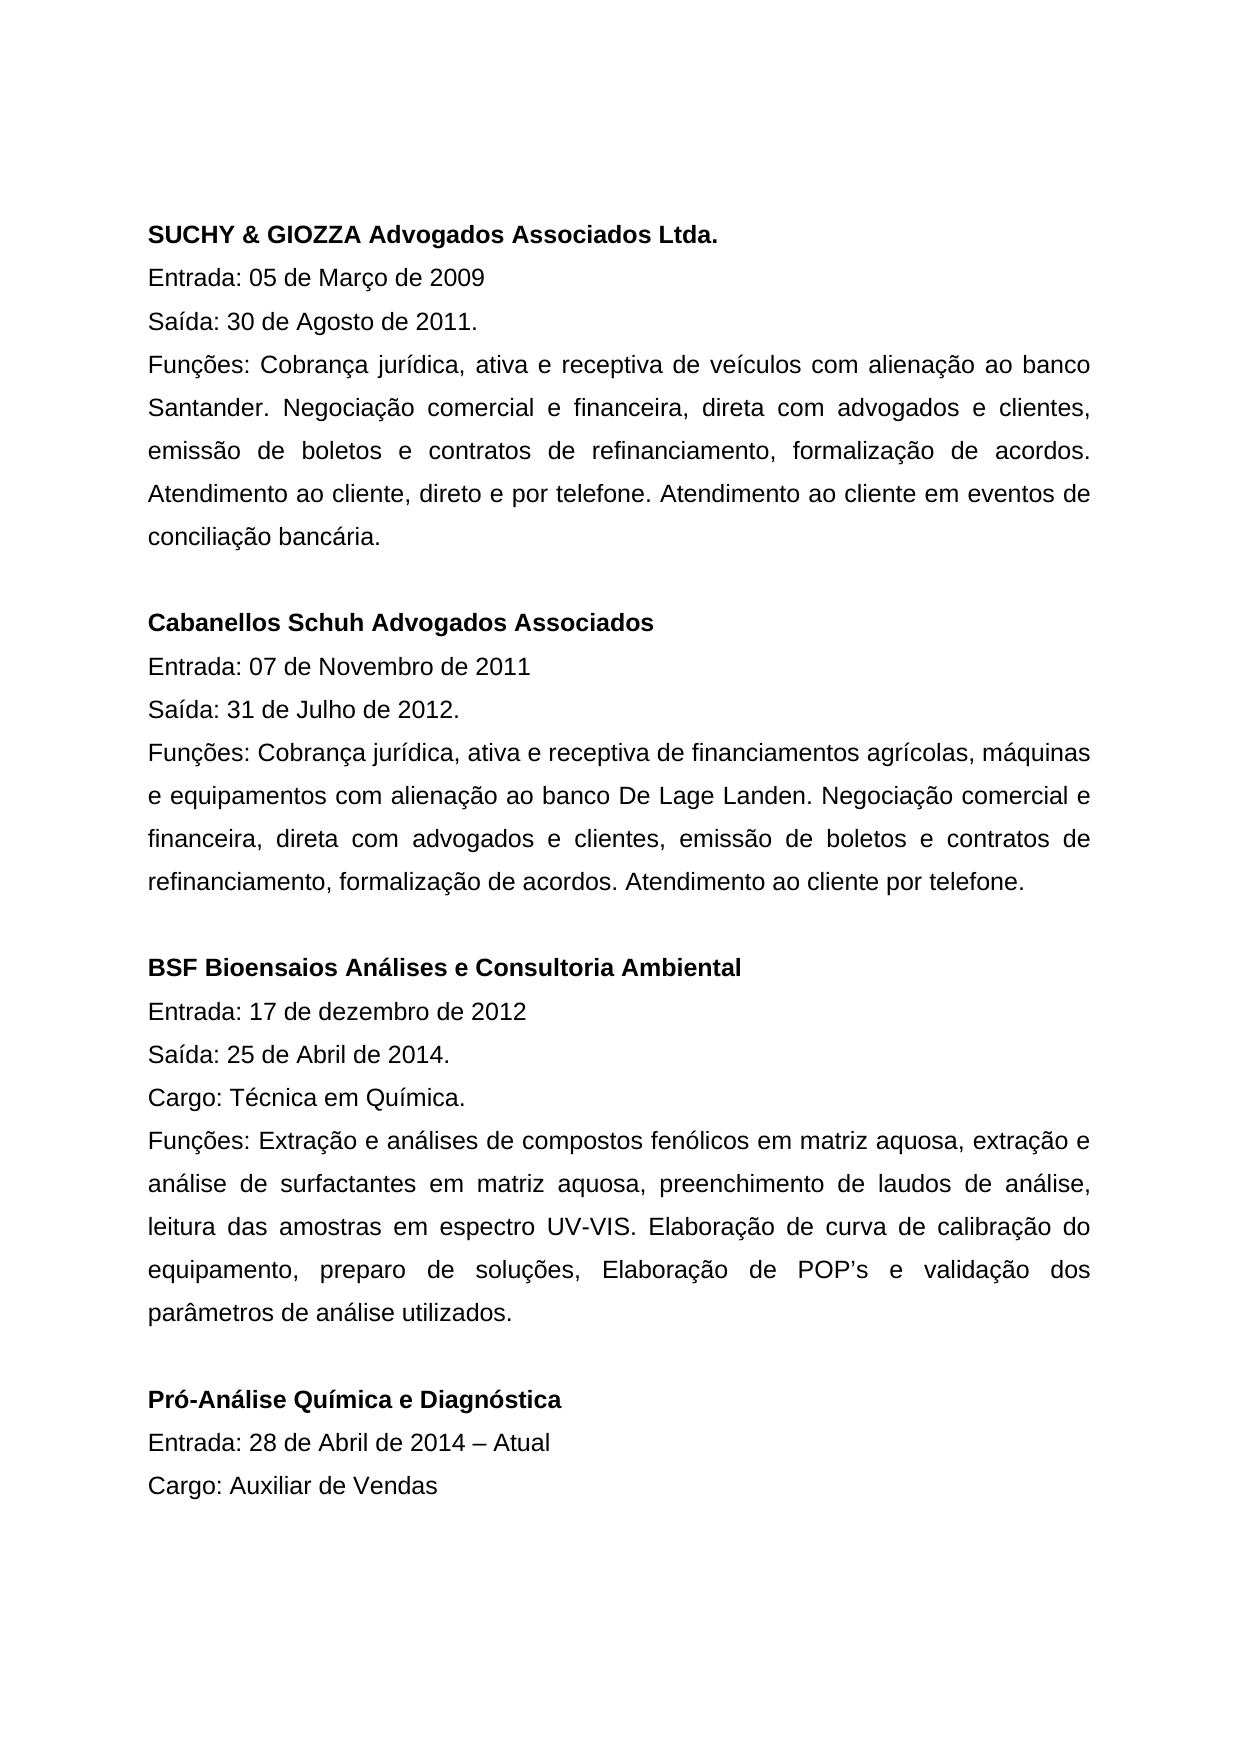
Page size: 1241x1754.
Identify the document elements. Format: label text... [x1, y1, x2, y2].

text Saída: 25 de Abril de 2014. [148, 1040, 1092, 1068]
text Pró-Análise Química e Diagnóstica [148, 1385, 1092, 1413]
text BSF Bioensaios Análises e Consultoria Ambiental [148, 953, 1092, 982]
text Saída: 31 de Julho de 2012. [148, 695, 1092, 723]
text Funções: Cobrança jurídica, ativa e receptiva de financiamentos agrícolas, máquinas e equipamentos com alienação ao banco De Lage Landen. Negociação comercial e financeira, direta com advogados e clientes, emissão de boletos e contratos de refinanciamento, formalização de acordos. Atendimento ao cliente por telefone. [148, 738, 1092, 896]
text Saída: 30 de Agosto de 2011. [148, 307, 1092, 335]
text Funções: Cobrança jurídica, ativa e receptiva de veículos com alienação ao banco Santander. Negociação comercial e financeira, direta com advogados e clientes, emissão de boletos e contratos de refinanciamento, formalização de acordos. Atendimento ao cliente, direto e por telefone. Atendimento ao cliente em eventos de conciliação bancária. [148, 350, 1092, 551]
text Entrada: 07 de Novembro de 2011 [148, 652, 1092, 680]
text Funções: Extração e análises de compostos fenólicos em matriz aquosa, extração e análise de surfactantes em matriz aquosa, preenchimento de laudos de análise, leitura das amostras em espectro UV-VIS. Elaboração de curva de calibração do equipamento, preparo de soluções, Elaboração de POP’s e validação dos parâmetros de análise utilizados. [148, 1126, 1092, 1327]
text Entrada: 28 de Abril de 2014 – Atual [148, 1428, 1092, 1457]
text Entrada: 17 de dezembro de 2012 [148, 997, 1092, 1025]
text Cargo: Auxiliar de Vendas [148, 1471, 1092, 1500]
text SUCHY & GIOZZA Advogados Associados Ltda. [148, 220, 1092, 249]
text Cargo: Técnica em Química. [148, 1083, 1092, 1112]
text Cabanellos Schuh Advogados Associados [148, 608, 1092, 637]
text Entrada: 05 de Março de 2009 [148, 263, 1092, 292]
